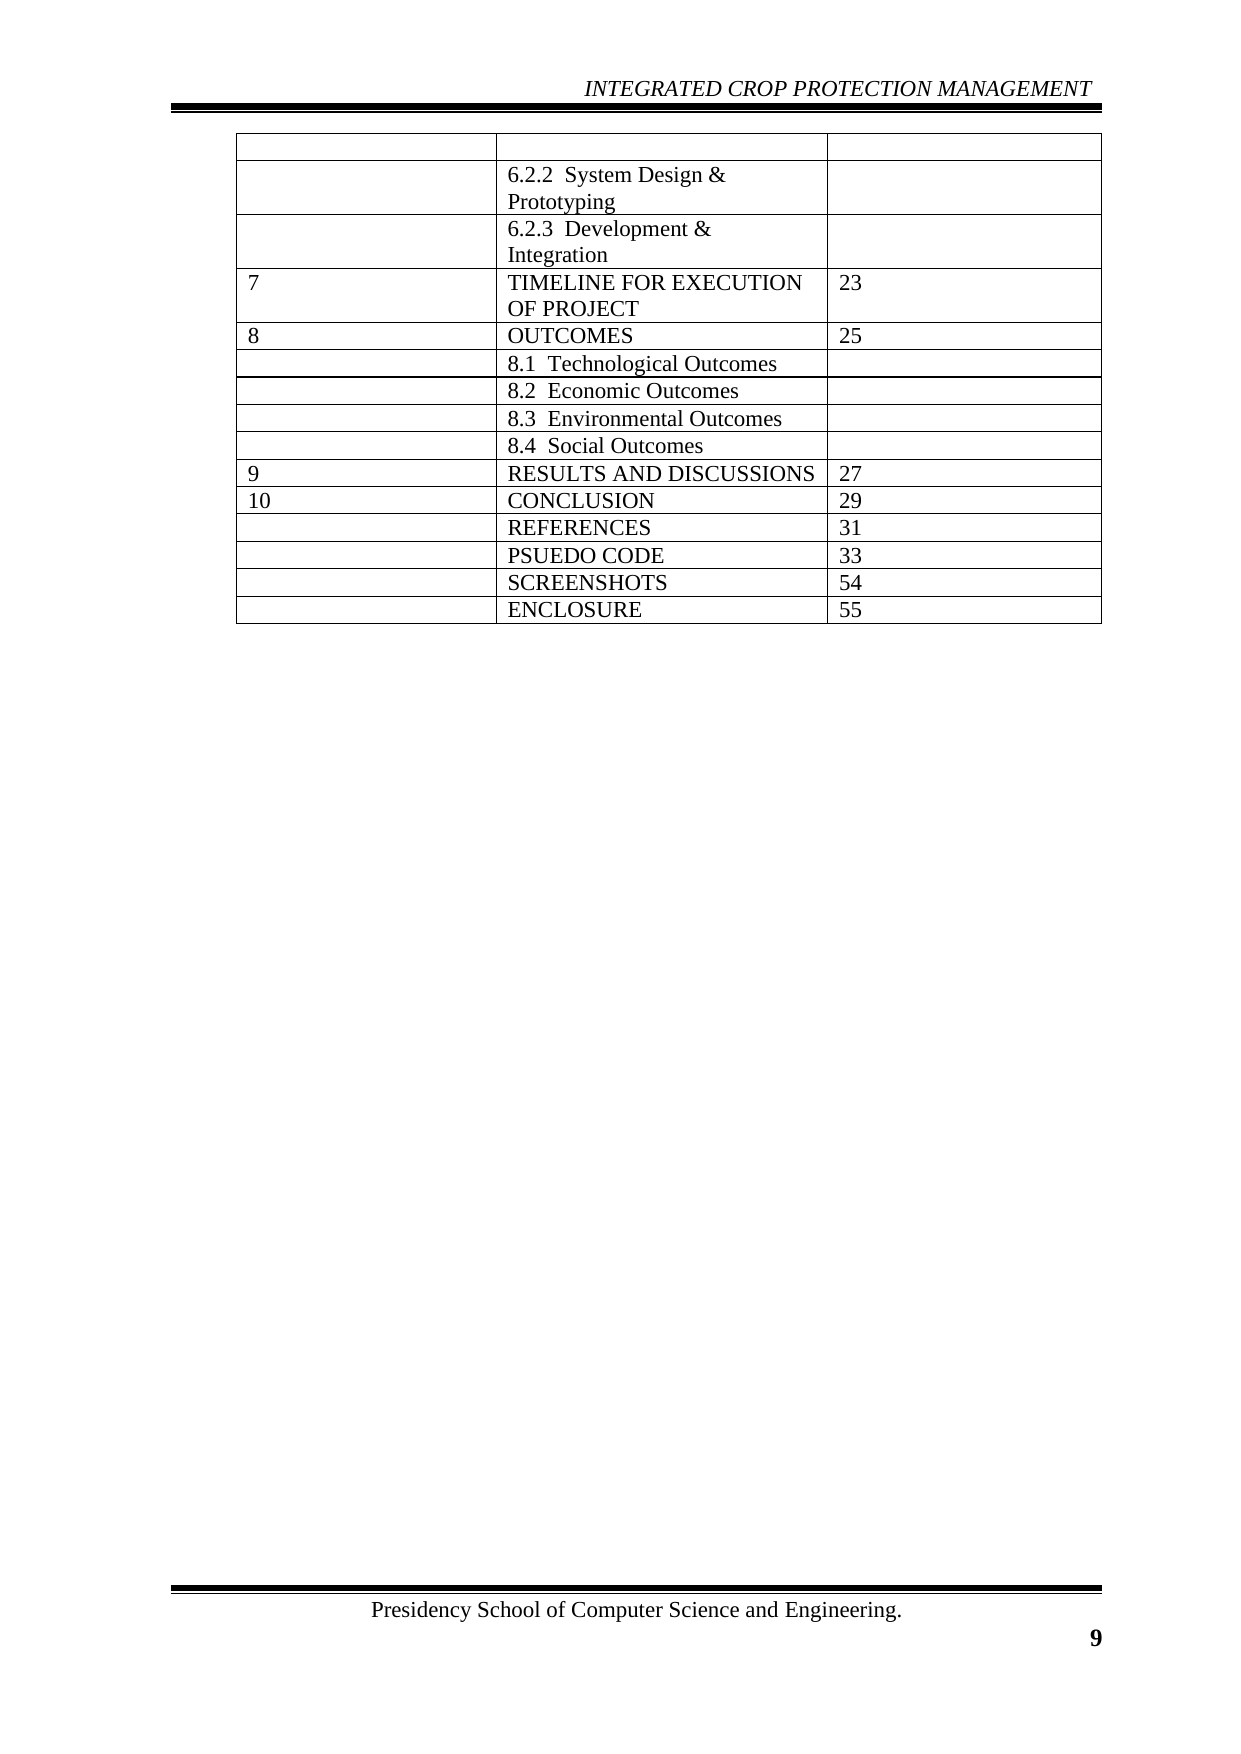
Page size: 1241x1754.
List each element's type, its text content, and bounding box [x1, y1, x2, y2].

table_cell 29 [828, 487, 1101, 513]
table_cell 27 [828, 460, 1101, 486]
table_cell [237, 134, 496, 160]
table_cell 23 [828, 269, 1101, 322]
table_cell [828, 161, 1101, 214]
table_cell PSUEDO CODE [497, 542, 827, 568]
table_cell [828, 405, 1101, 431]
table_cell [237, 542, 496, 568]
table_cell [237, 161, 496, 214]
table_cell ENCLOSURE [497, 597, 827, 623]
table_cell [828, 378, 1101, 404]
table_cell [237, 215, 496, 268]
table_cell [237, 378, 496, 404]
table_cell OUTCOMES [497, 323, 827, 349]
table_cell [828, 350, 1101, 376]
table_cell SCREENSHOTS [497, 569, 827, 596]
table_cell CONCLUSION [497, 487, 827, 513]
table_cell [237, 350, 496, 376]
table_cell [237, 569, 496, 596]
table_cell 6.2.2 System Design & Prototyping [497, 161, 827, 214]
table_cell 8.4 Social Outcomes [497, 432, 827, 458]
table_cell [497, 134, 827, 160]
table_cell REFERENCES [497, 514, 827, 541]
table_cell [237, 405, 496, 431]
table_cell [828, 134, 1101, 160]
table_cell 25 [828, 323, 1101, 349]
table_cell 8.2 Economic Outcomes [497, 378, 827, 404]
table_cell 8 [237, 323, 496, 349]
table_cell TIMELINE FOR EXECUTION OF PROJECT [497, 269, 827, 322]
table_cell 33 [828, 542, 1101, 568]
table_cell 8.3 Environmental Outcomes [497, 405, 827, 431]
table_cell 31 [828, 514, 1101, 541]
table_cell [237, 432, 496, 458]
table_cell [828, 432, 1101, 458]
table_cell [828, 215, 1101, 268]
table_cell 8.1 Technological Outcomes [497, 350, 827, 376]
table_cell [237, 514, 496, 541]
table_cell 10 [237, 487, 496, 513]
table_cell [237, 597, 496, 623]
table_cell 9 [237, 460, 496, 486]
table_cell 55 [828, 597, 1101, 623]
table_cell 54 [828, 569, 1101, 596]
table_cell 6.2.3 Development & Integration [497, 215, 827, 268]
table_cell 7 [237, 269, 496, 322]
table_cell RESULTS AND DISCUSSIONS [497, 460, 827, 486]
